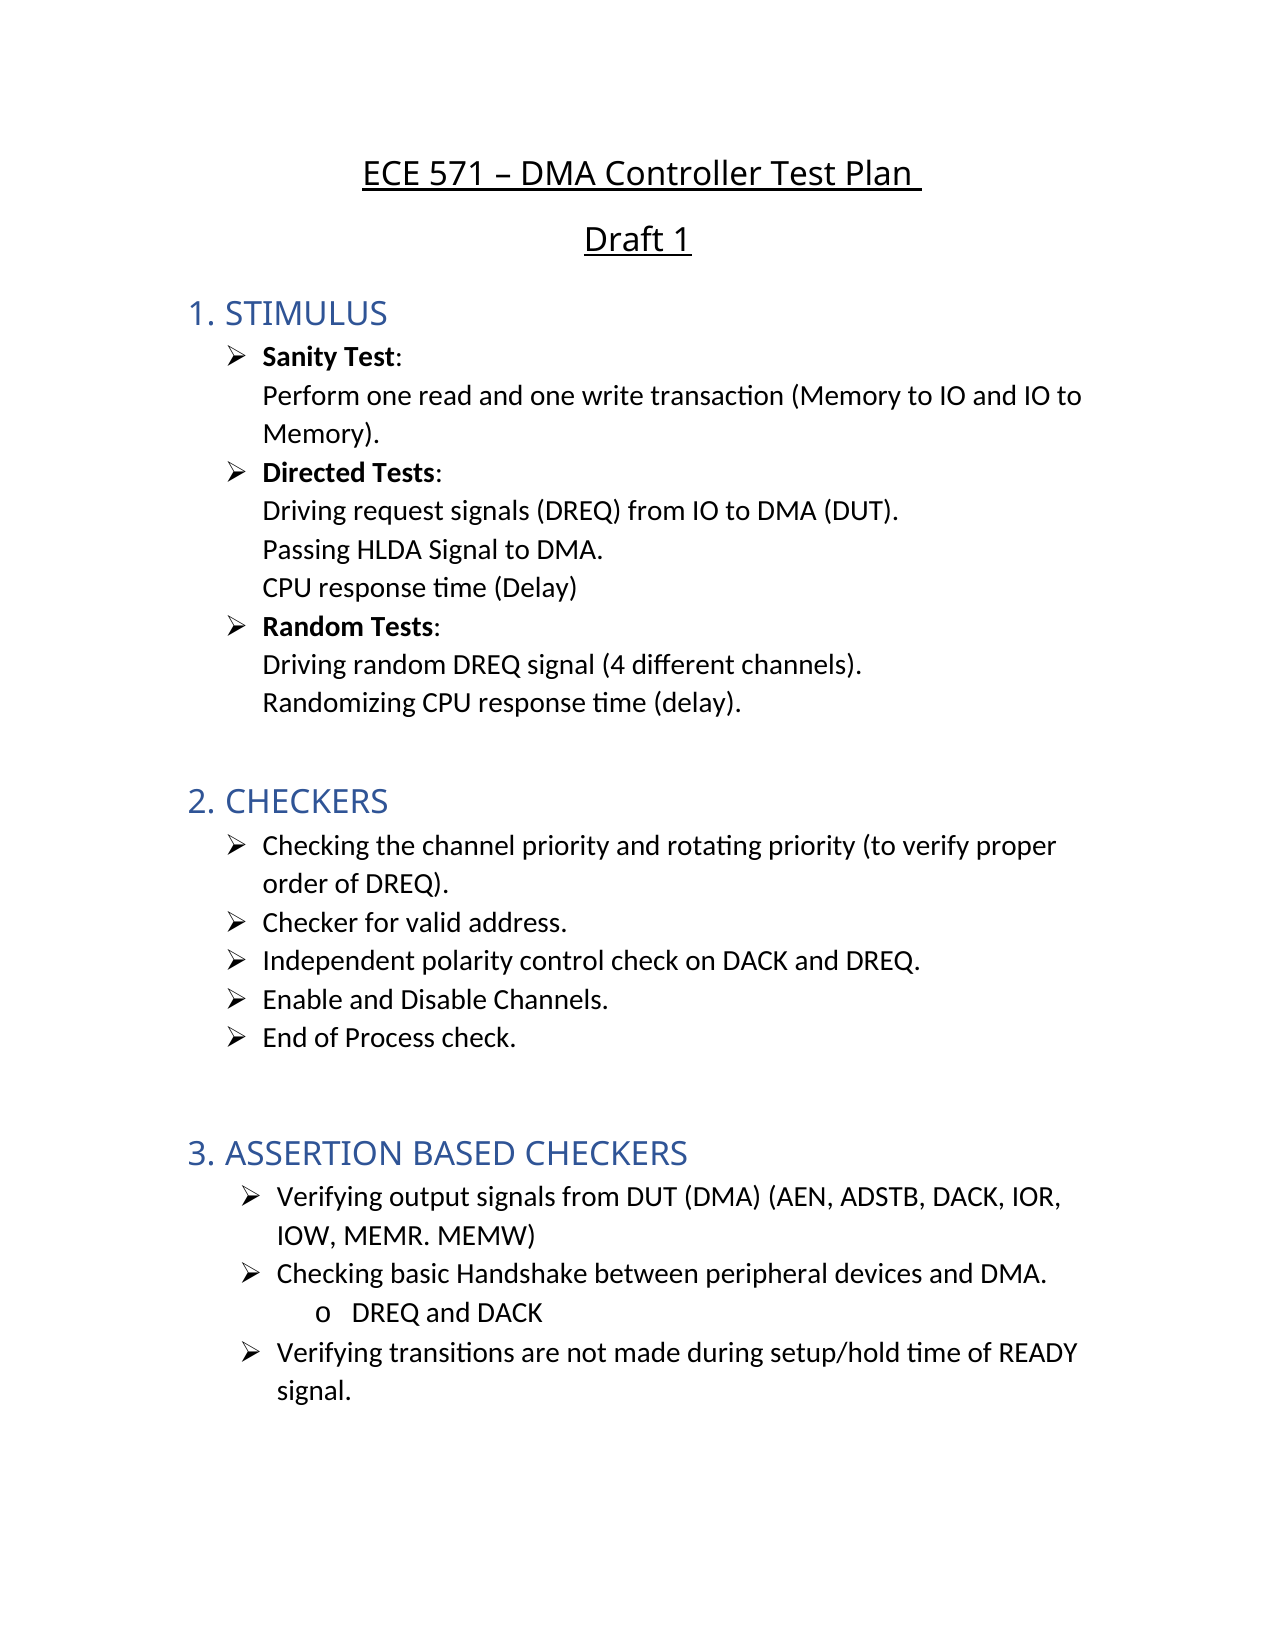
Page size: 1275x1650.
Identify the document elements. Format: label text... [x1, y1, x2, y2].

list CPU response time (Delay) [262, 569, 1125, 605]
list End of Process check. [225, 1019, 1125, 1055]
text Draft 1 [150, 216, 1125, 261]
list Driving random DREQ signal (4 different channels). [262, 646, 1125, 682]
list Enable and Disable Channels. [225, 981, 1125, 1016]
list Directed Tests: [225, 454, 1125, 489]
text ECE 571 – DMA Controller Test Plan [150, 150, 1125, 195]
subtitle STIMULUS [187, 289, 1125, 335]
list Passing HLDA Signal to DMA. [262, 531, 1125, 566]
subtitle CHECKERS [187, 778, 1125, 823]
list Checker for valid address. [225, 904, 1125, 939]
subtitle ASSERTION BASED CHECKERS [187, 1129, 1125, 1175]
list Random Tests: [225, 608, 1125, 643]
list Checking the channel priority and rotating priority (to verify proper order of DREQ). [225, 827, 1125, 901]
list DREQ and DACK [314, 1294, 1125, 1331]
list Driving request signals (DREQ) from IO to DMA (DUT). [262, 492, 1125, 528]
list Verifying output signals from DUT (DMA) (AEN, ADSTB, DACK, IOR, IOW, MEMR. MEMW) [239, 1178, 1125, 1253]
list Independent polarity control check on DACK and DREQ. [225, 942, 1125, 978]
list Perform one read and one write transaction (Memory to IO and IO to Memory). [262, 377, 1125, 451]
list Verifying transitions are not made during setup/hold time of READY signal. [239, 1334, 1125, 1408]
list Randomizing CPU response time (delay). [262, 684, 1125, 720]
list Sanity Test: [225, 338, 1125, 374]
list Checking basic Handshake between peripheral devices and DMA. [239, 1255, 1125, 1291]
